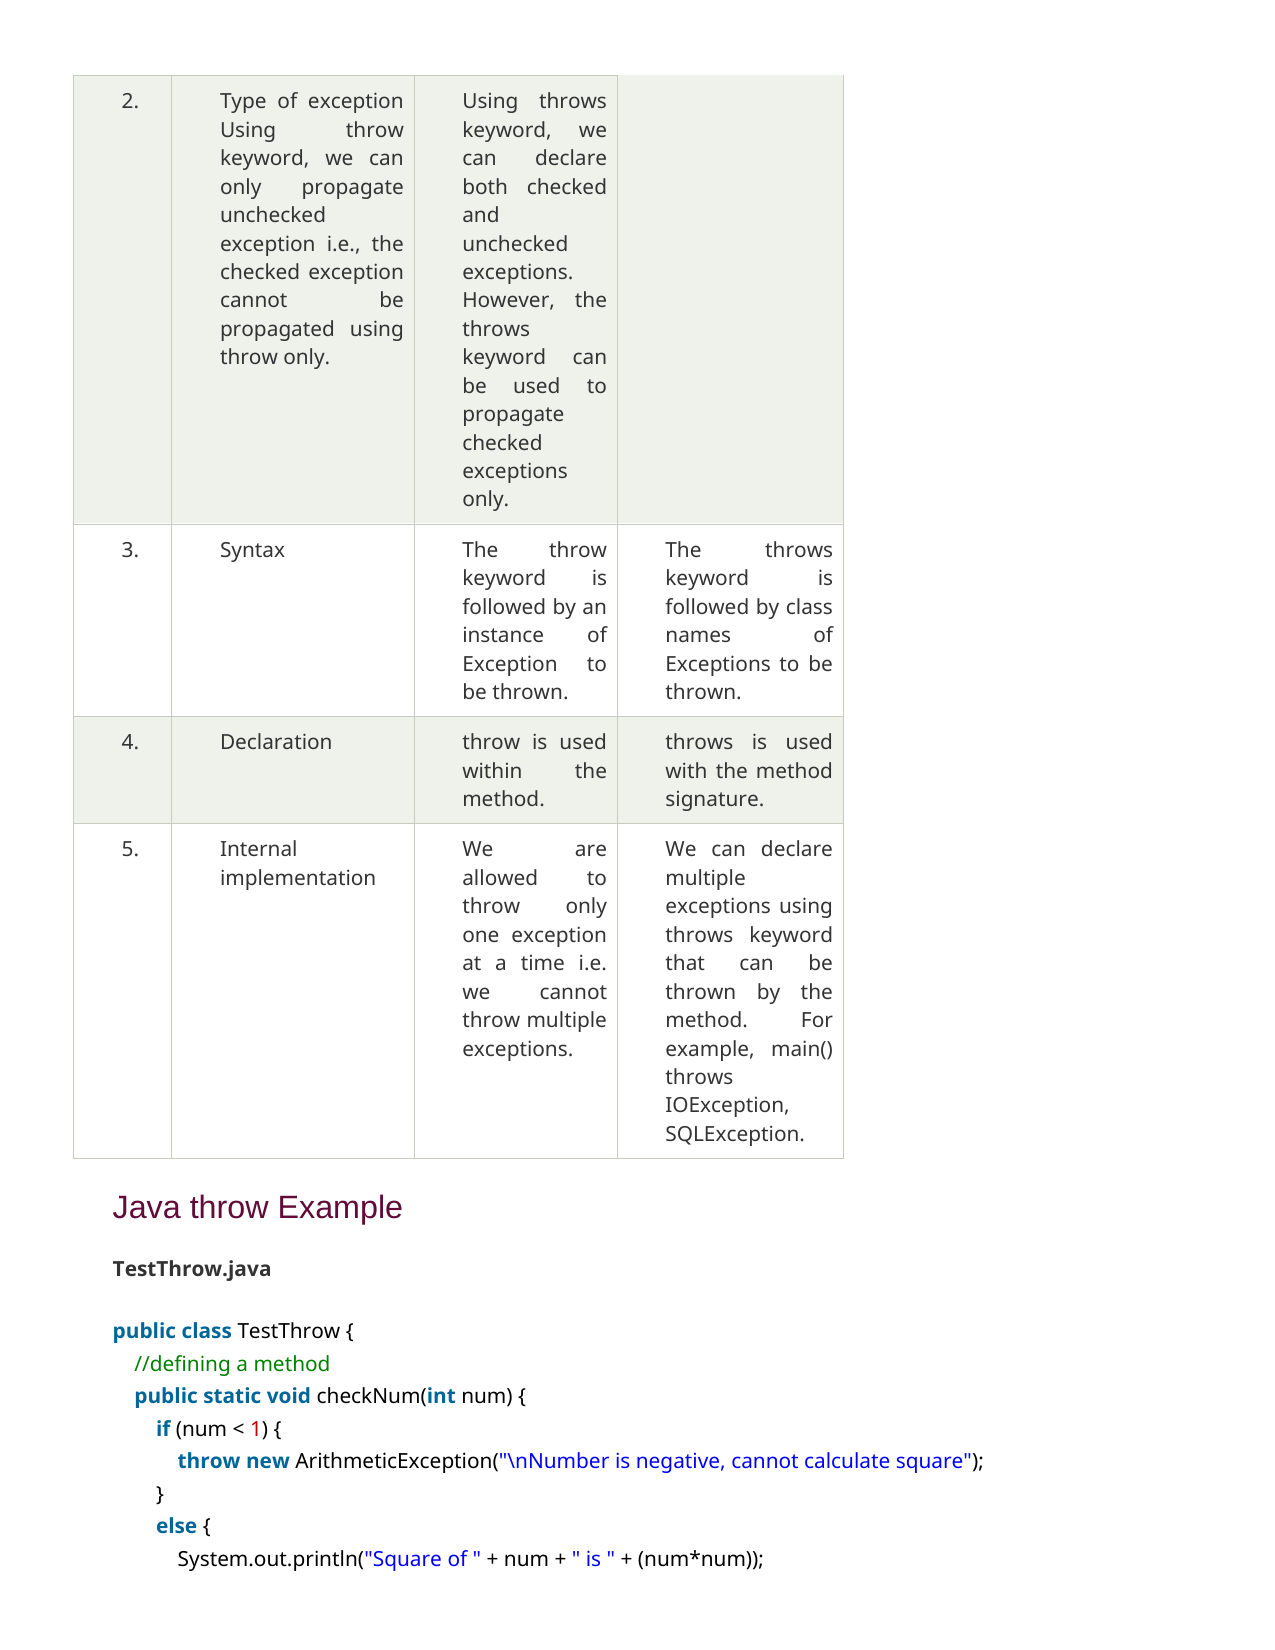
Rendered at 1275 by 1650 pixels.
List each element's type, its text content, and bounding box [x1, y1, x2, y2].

text Java throw Example [112, 1188, 1200, 1225]
text public static void checkNum(int num) { [112, 1377, 1200, 1410]
table_cell 3. [74, 525, 171, 716]
text TestThrow.java [112, 1254, 1200, 1283]
text } [112, 1475, 1200, 1507]
table_cell Type of exception Using throw keyword, we can only propagate unchecked exception i.e., the checked exception cannot be propagated using throw only. [172, 76, 414, 523]
table_cell 5. [74, 824, 171, 1158]
text //defining a method [112, 1344, 1200, 1377]
text else { [112, 1507, 1200, 1540]
table_cell We can declare multiple exceptions using throws keyword that can be thrown by the method. For example, main() throws IOException, SQLException. [618, 824, 843, 1158]
table_cell throws is used with the method signature. [618, 717, 843, 823]
text public class TestThrow { [112, 1312, 1200, 1344]
text System.out.println("Square of " + num + " is " + (num*num)); [112, 1540, 1200, 1573]
table_cell Declaration [172, 717, 414, 823]
table_cell 4. [74, 717, 171, 823]
table_cell Internal implementation [172, 824, 414, 1158]
table_cell Using throws keyword, we can declare both checked and unchecked exceptions. However, the throws keyword can be used to propagate checked exceptions only. [415, 76, 617, 523]
table_cell throw is used within the method. [415, 717, 617, 823]
text if (num < 1) { [112, 1410, 1200, 1442]
table_cell The throw keyword is followed by an instance of Exception to be thrown. [415, 525, 617, 716]
table_cell We are allowed to throw only one exception at a time i.e. we cannot throw multiple exceptions. [415, 824, 617, 1158]
table_cell Syntax [172, 525, 414, 716]
table_cell 2. [74, 76, 171, 523]
table_cell The throws keyword is followed by class names of Exceptions to be thrown. [618, 525, 843, 716]
text throw new ArithmeticException("\nNumber is negative, cannot calculate square"); [112, 1442, 1200, 1475]
table_cell [618, 75, 843, 523]
